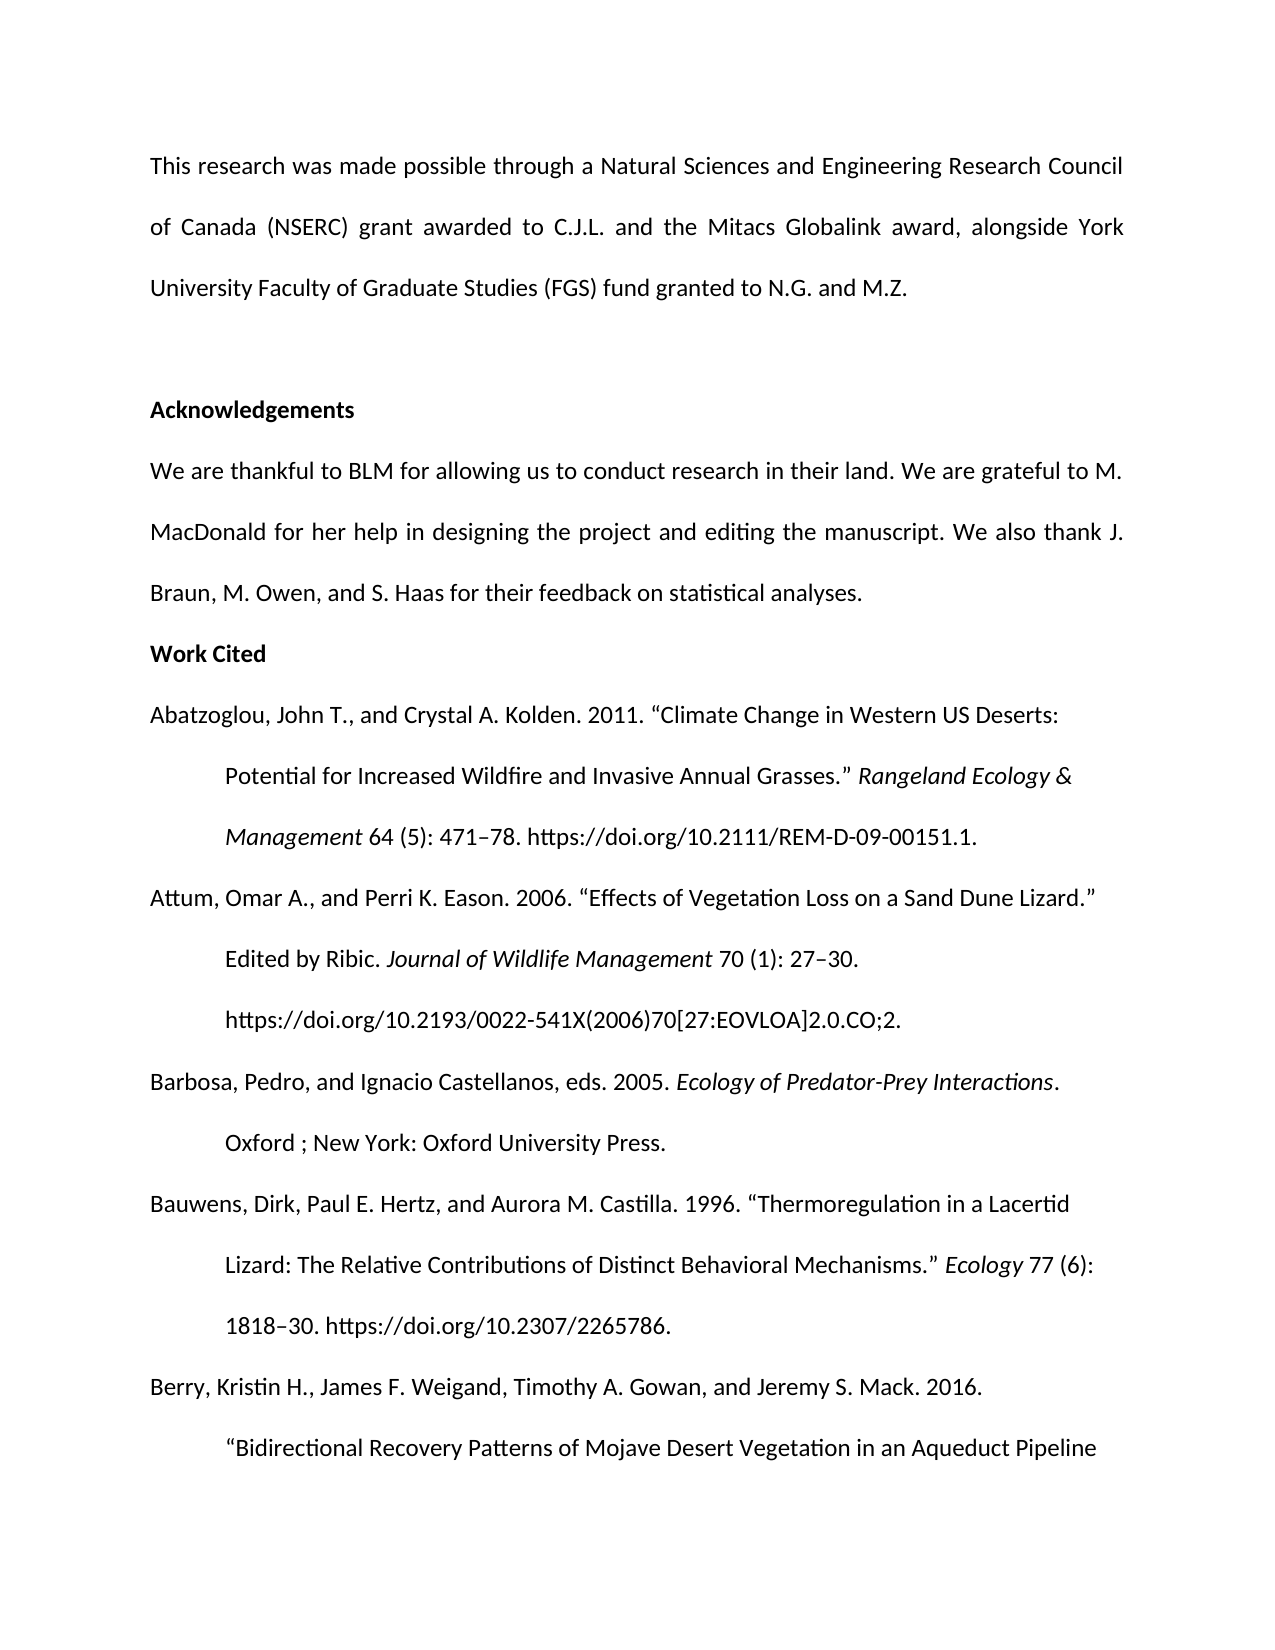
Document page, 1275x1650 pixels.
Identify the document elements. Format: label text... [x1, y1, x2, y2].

text Attum, Omar A., and Perri K. Eason. 2006. “Effects of Vegetation Loss on a Sand Dune Lizard.” Edited by Ribic. Journal of Wildlife Management 70 (1): 27–30. https://doi.org/10.2193/0022-541X(2006)70[27:EOVLOA]2.0.CO;2. [150, 882, 1125, 1035]
text Acknowledgements [150, 394, 1125, 425]
text We are thankful to BLM for allowing us to conduct research in their land. We are grateful to M. MacDonald for her help in designing the project and editing the manuscript. We also thank J. Braun, M. Owen, and S. Haas for their feedback on statistical analyses. [150, 455, 1125, 608]
text Barbosa, Pedro, and Ignacio Castellanos, eds. 2005. Ecology of Predator-Prey Interactions. Oxford ; New York: Oxford University Press. [150, 1066, 1125, 1157]
text Abatzoglou, John T., and Crystal A. Kolden. 2011. “Climate Change in Western US Deserts: Potential for Increased Wildfire and Invasive Annual Grasses.” Rangeland Ecology & Management 64 (5): 471–78. https://doi.org/10.2111/REM-D-09-00151.1. [150, 699, 1125, 852]
text This research was made possible through a Natural Sciences and Engineering Research Council of Canada (NSERC) grant awarded to C.J.L. and the Mitacs Globalink award, alongside York University Faculty of Graduate Studies (FGS) fund granted to N.G. and M.Z. [150, 150, 1125, 303]
text Work Cited [150, 638, 1125, 669]
